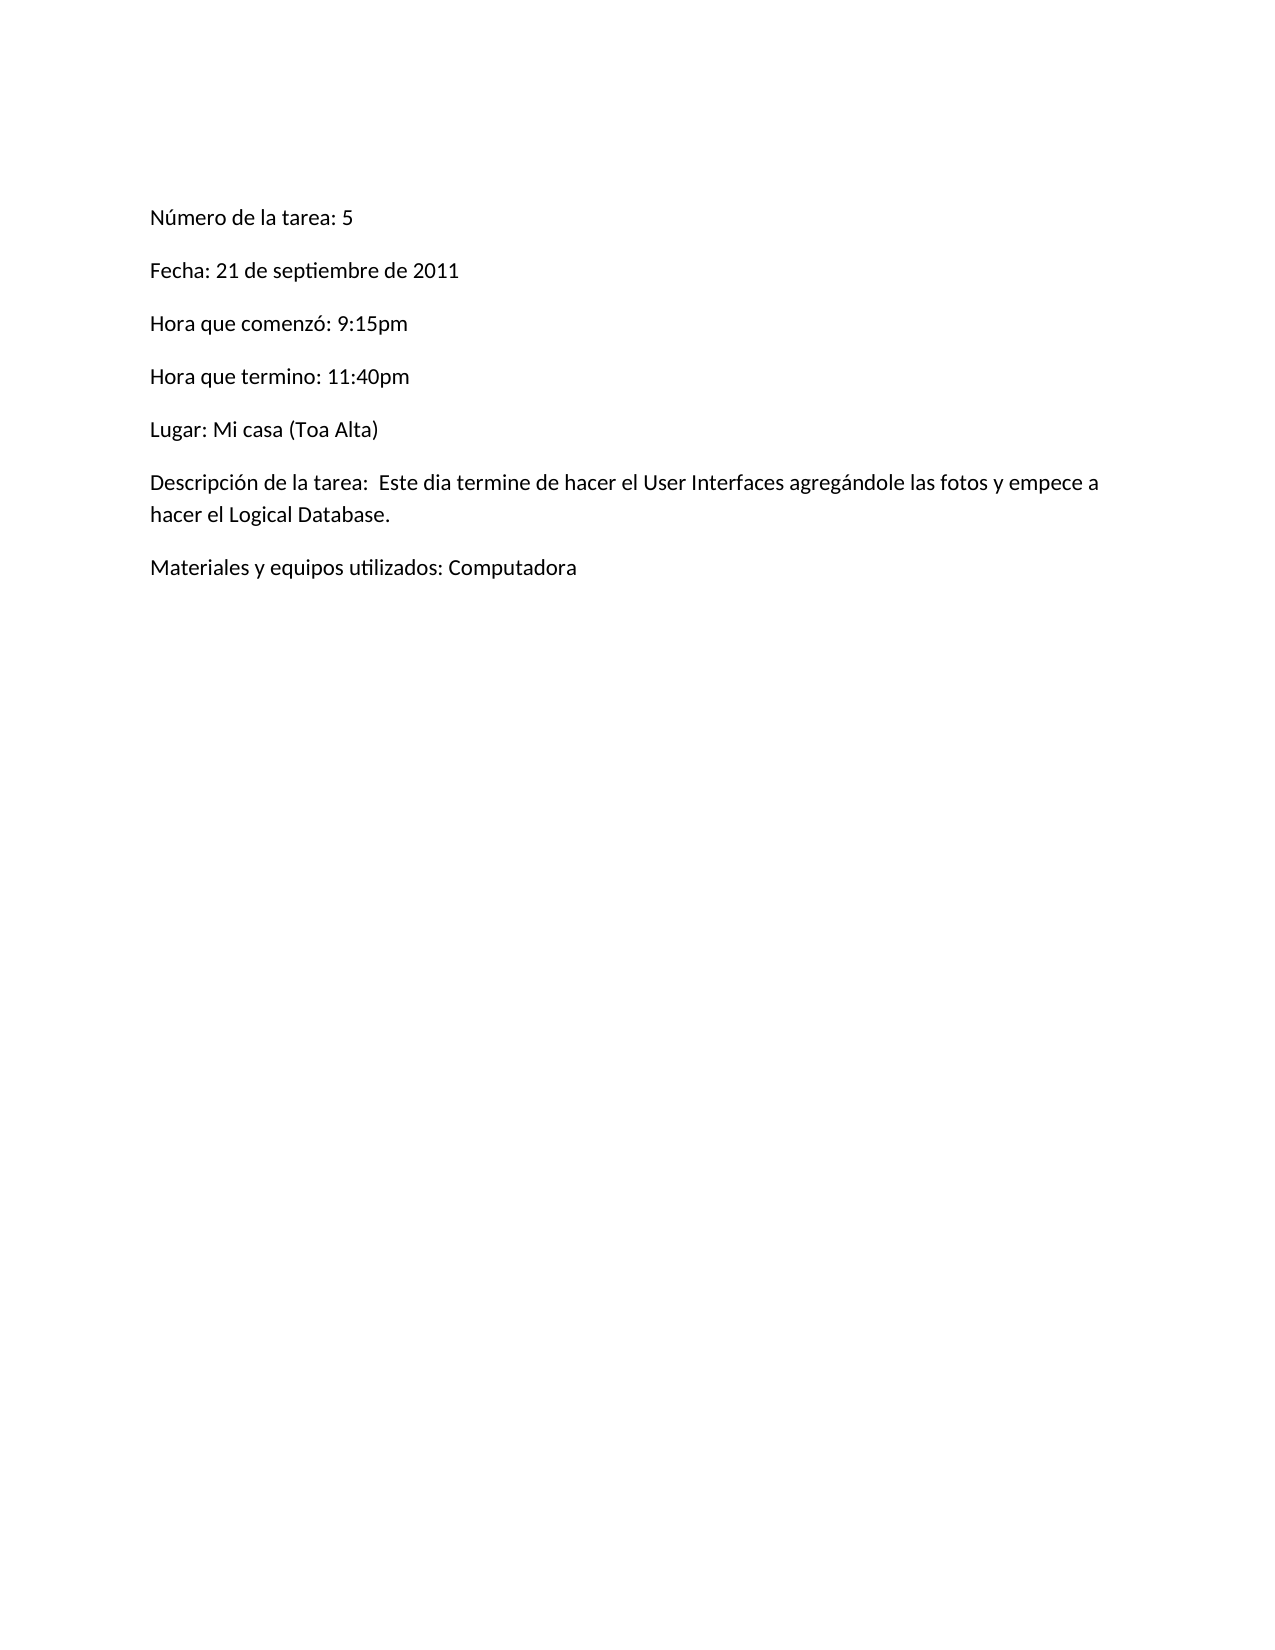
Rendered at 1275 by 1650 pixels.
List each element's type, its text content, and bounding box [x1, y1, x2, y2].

text Descripción de la tarea: Este dia termine de hacer el User Interfaces agregándole las fotos y empece a hacer el Logical Database. [150, 468, 1125, 528]
text Materiales y equipos utilizados: Computadora [150, 553, 1125, 581]
text Número de la tarea: 5 [150, 203, 1125, 231]
text Fecha: 21 de septiembre de 2011 [150, 256, 1125, 284]
text Hora que termino: 11:40pm [150, 362, 1125, 390]
text Hora que comenzó: 9:15pm [150, 309, 1125, 337]
text Lugar: Mi casa (Toa Alta) [150, 415, 1125, 443]
